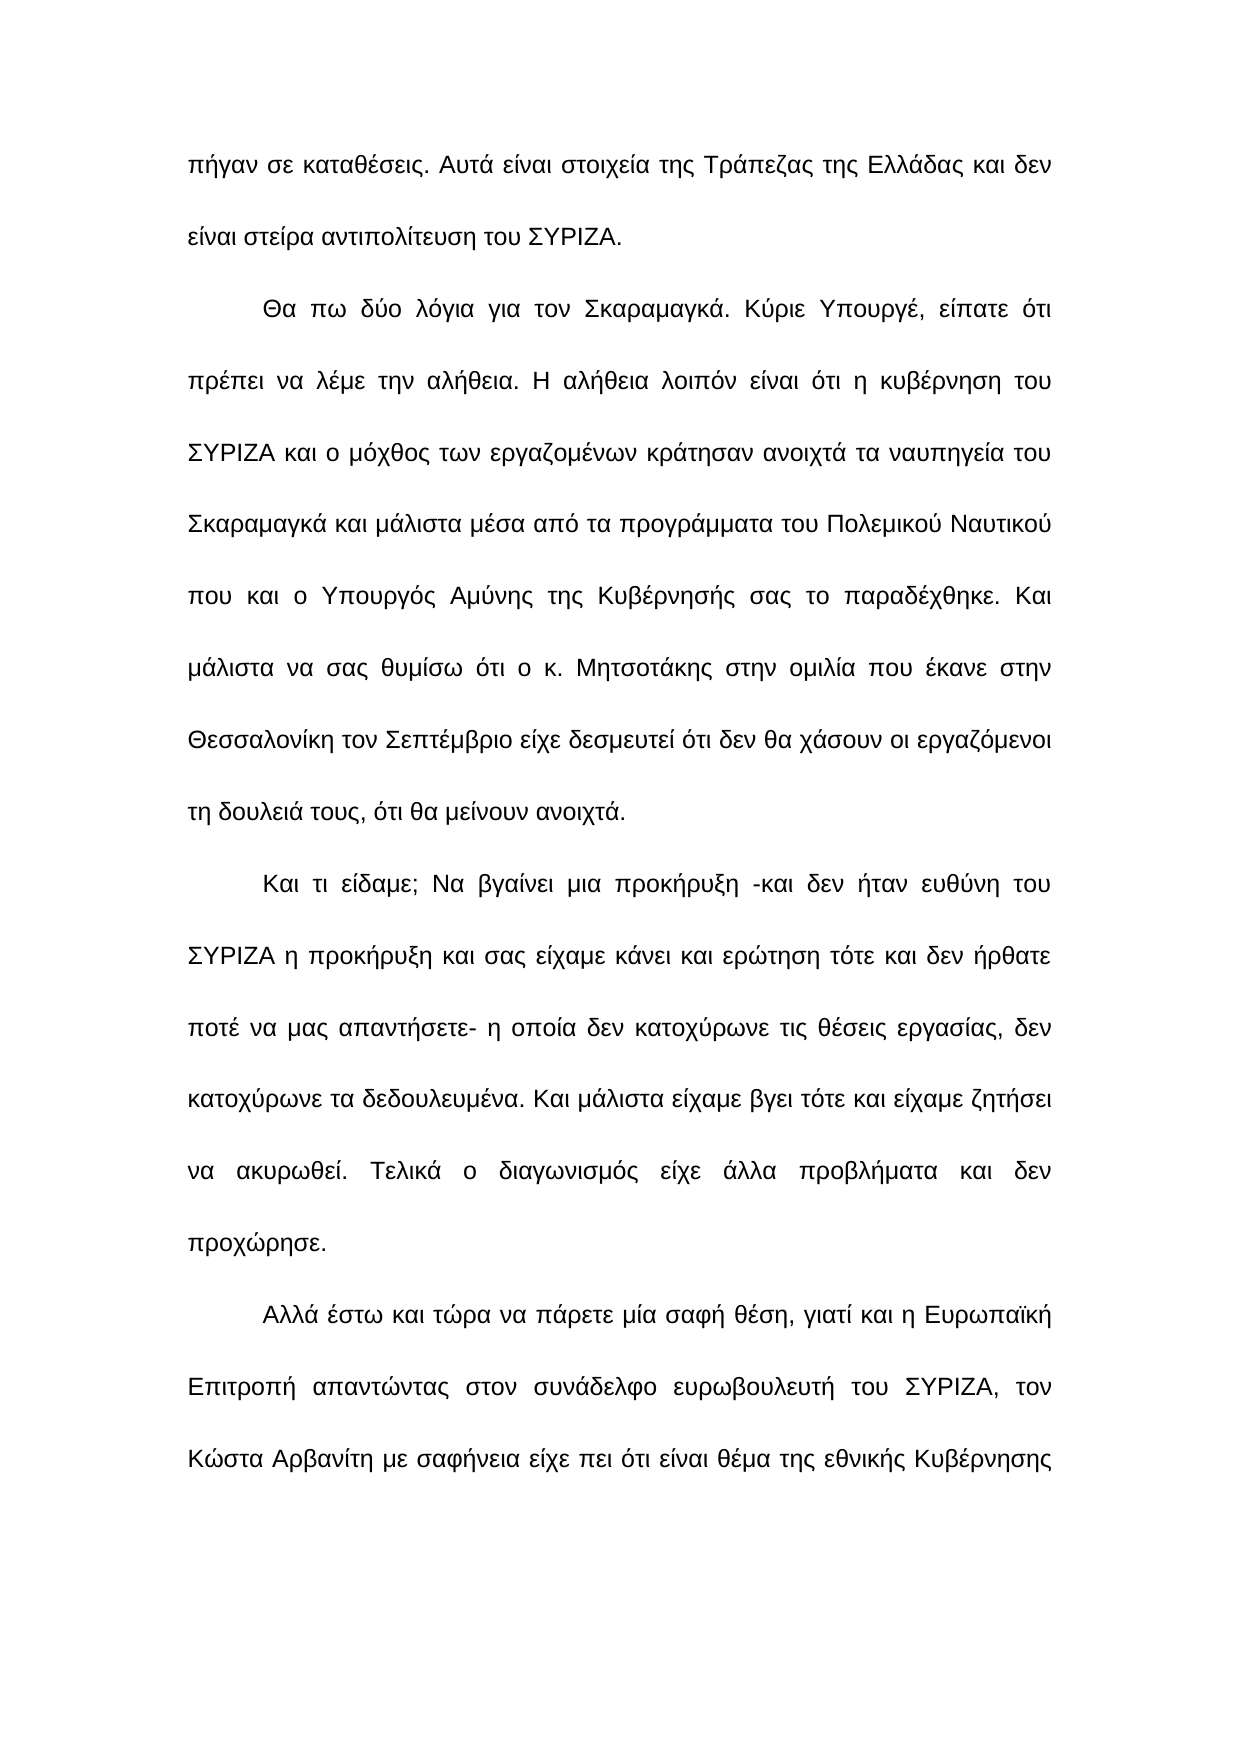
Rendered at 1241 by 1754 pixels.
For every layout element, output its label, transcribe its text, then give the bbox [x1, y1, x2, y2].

text Και τι είδαμε; Να βγαίνει μια προκήρυξη -και δεν ήταν ευθύνη του ΣΥΡΙΖΑ η προκήρυξη και σας είχαμε κάνει και ερώτηση τότε και δεν ήρθατε ποτέ να μας απαντήσετε- η οποία δεν κατοχύρωνε τις θέσεις εργασίας, δεν κατοχύρωνε τα δεδουλευμένα. Και μάλιστα είχαμε βγει τότε και είχαμε ζητήσει να ακυρωθεί. Τελικά ο διαγωνισμός είχε άλλα προβλήματα και δεν προχώρησε. [187, 869, 1053, 1257]
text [187, 150, 1053, 251]
text Θα πω δύο λόγια για τον Σκαραμαγκά. Κύριε Υπουργέ, είπατε ότι πρέπει να λέμε την αλήθεια. Η αλήθεια λοιπόν είναι ότι η κυβέρνηση του ΣΥΡΙΖΑ και ο μόχθος των εργαζομένων κράτησαν ανοιχτά τα ναυπηγεία του Σκαραμαγκά και μάλιστα μέσα από τα προγράμματα του Πολεμικού Ναυτικού που και ο Υπουργός Αμύνης της Κυβέρνησής σας το παραδέχθηκε. Και μάλιστα να σας θυμίσω ότι ο κ. Μητσοτάκης στην ομιλία που έκανε στην Θεσσαλονίκη τον Σεπτέμβριο είχε δεσμευτεί ότι δεν θα χάσουν οι εργαζόμενοι τη δουλειά τους, ότι θα μείνουν ανοιχτά. [187, 294, 1053, 826]
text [187, 1300, 1053, 1472]
